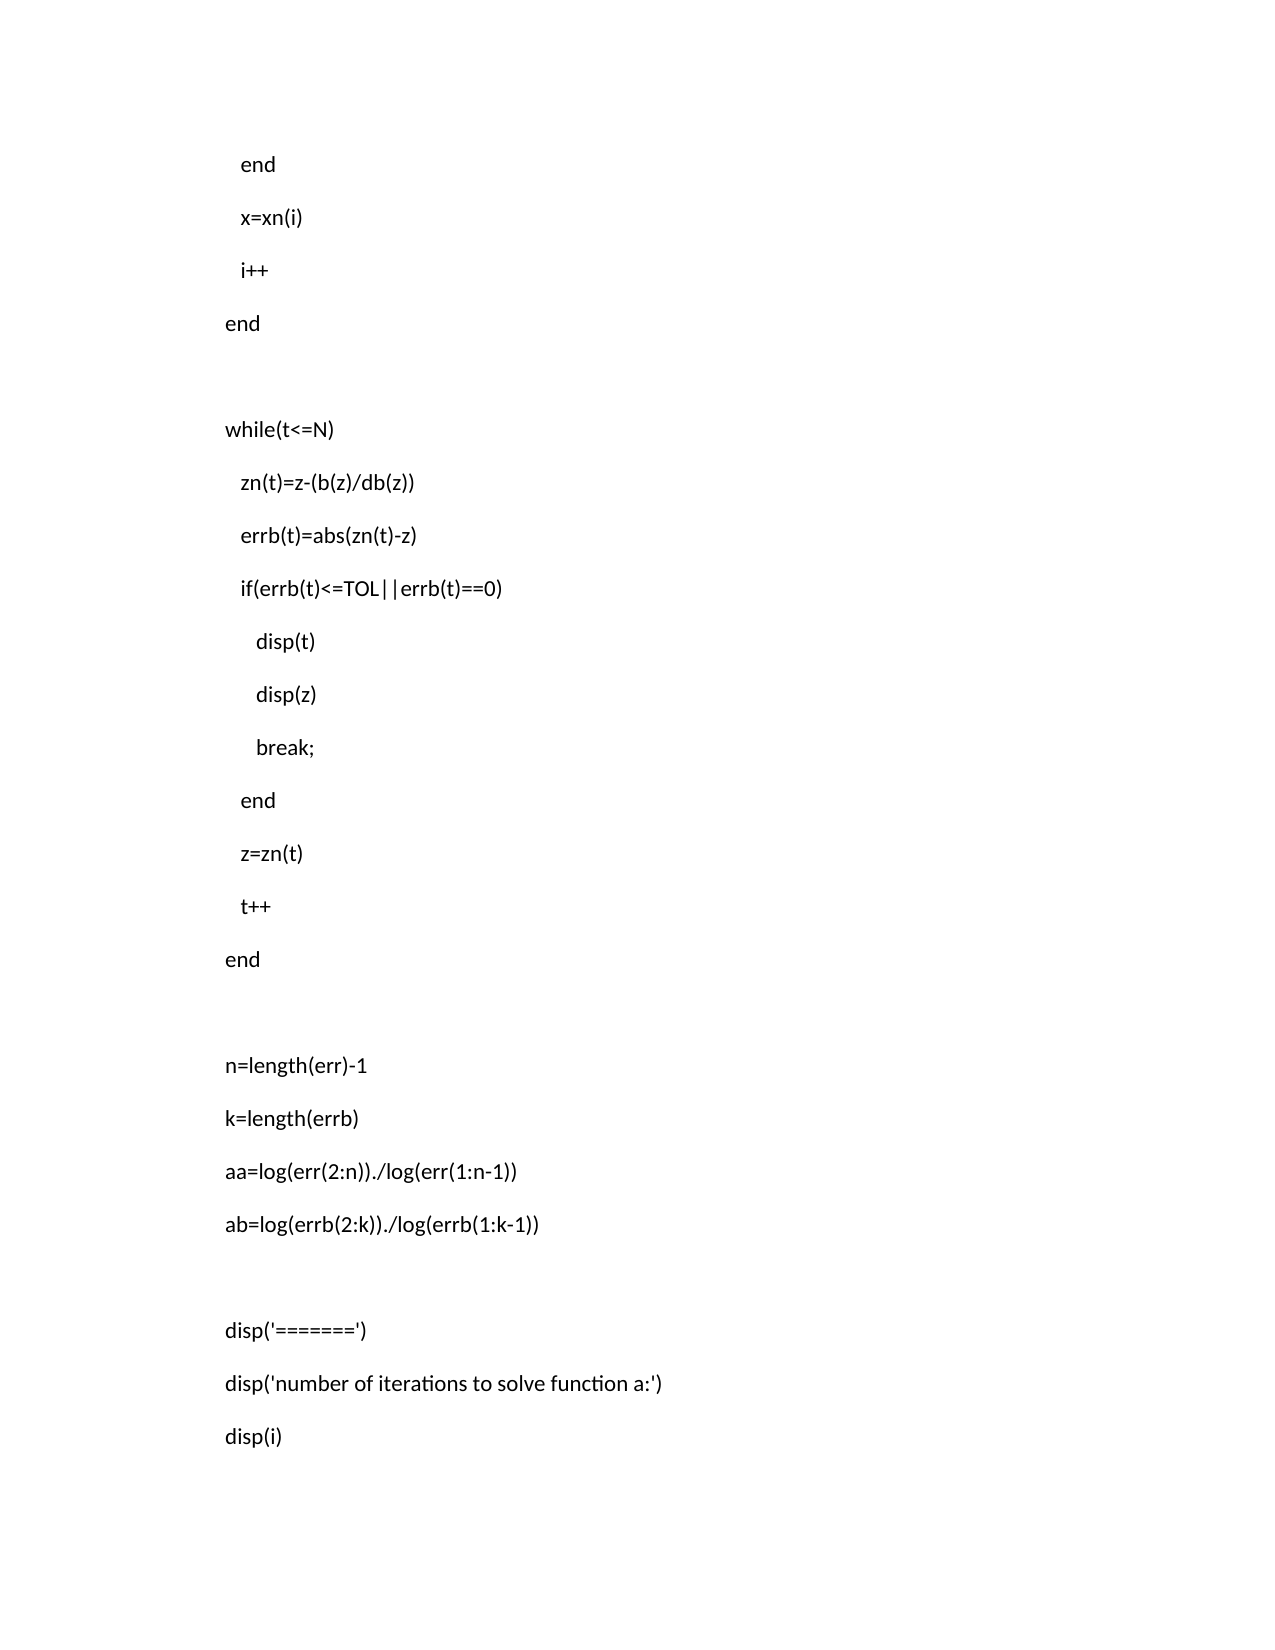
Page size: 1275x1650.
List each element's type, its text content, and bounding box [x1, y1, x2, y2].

text disp(t) [225, 627, 1172, 655]
text disp(z) [225, 680, 1172, 708]
text break; [225, 733, 1172, 761]
text z=zn(t) [225, 839, 1172, 867]
text disp(i) [225, 1422, 1172, 1451]
text if(errb(t)<=TOL||errb(t)==0) [225, 574, 1172, 602]
text end [225, 786, 1172, 814]
text end [225, 309, 1172, 337]
text end [225, 945, 1172, 973]
text t++ [225, 892, 1172, 920]
text i++ [225, 256, 1172, 284]
text while(t<=N) [225, 415, 1172, 443]
text end [225, 150, 1172, 178]
text disp('number of iterations to solve function a:') [225, 1369, 1172, 1397]
text disp('=======') [225, 1316, 1172, 1344]
text n=length(err)-1 [225, 1051, 1172, 1079]
text k=length(errb) [225, 1104, 1172, 1132]
text errb(t)=abs(zn(t)-z) [225, 521, 1172, 549]
text ab=log(errb(2:k))./log(errb(1:k-1)) [225, 1210, 1172, 1238]
text x=xn(i) [225, 203, 1172, 231]
text zn(t)=z-(b(z)/db(z)) [225, 468, 1172, 496]
text aa=log(err(2:n))./log(err(1:n-1)) [225, 1157, 1172, 1185]
